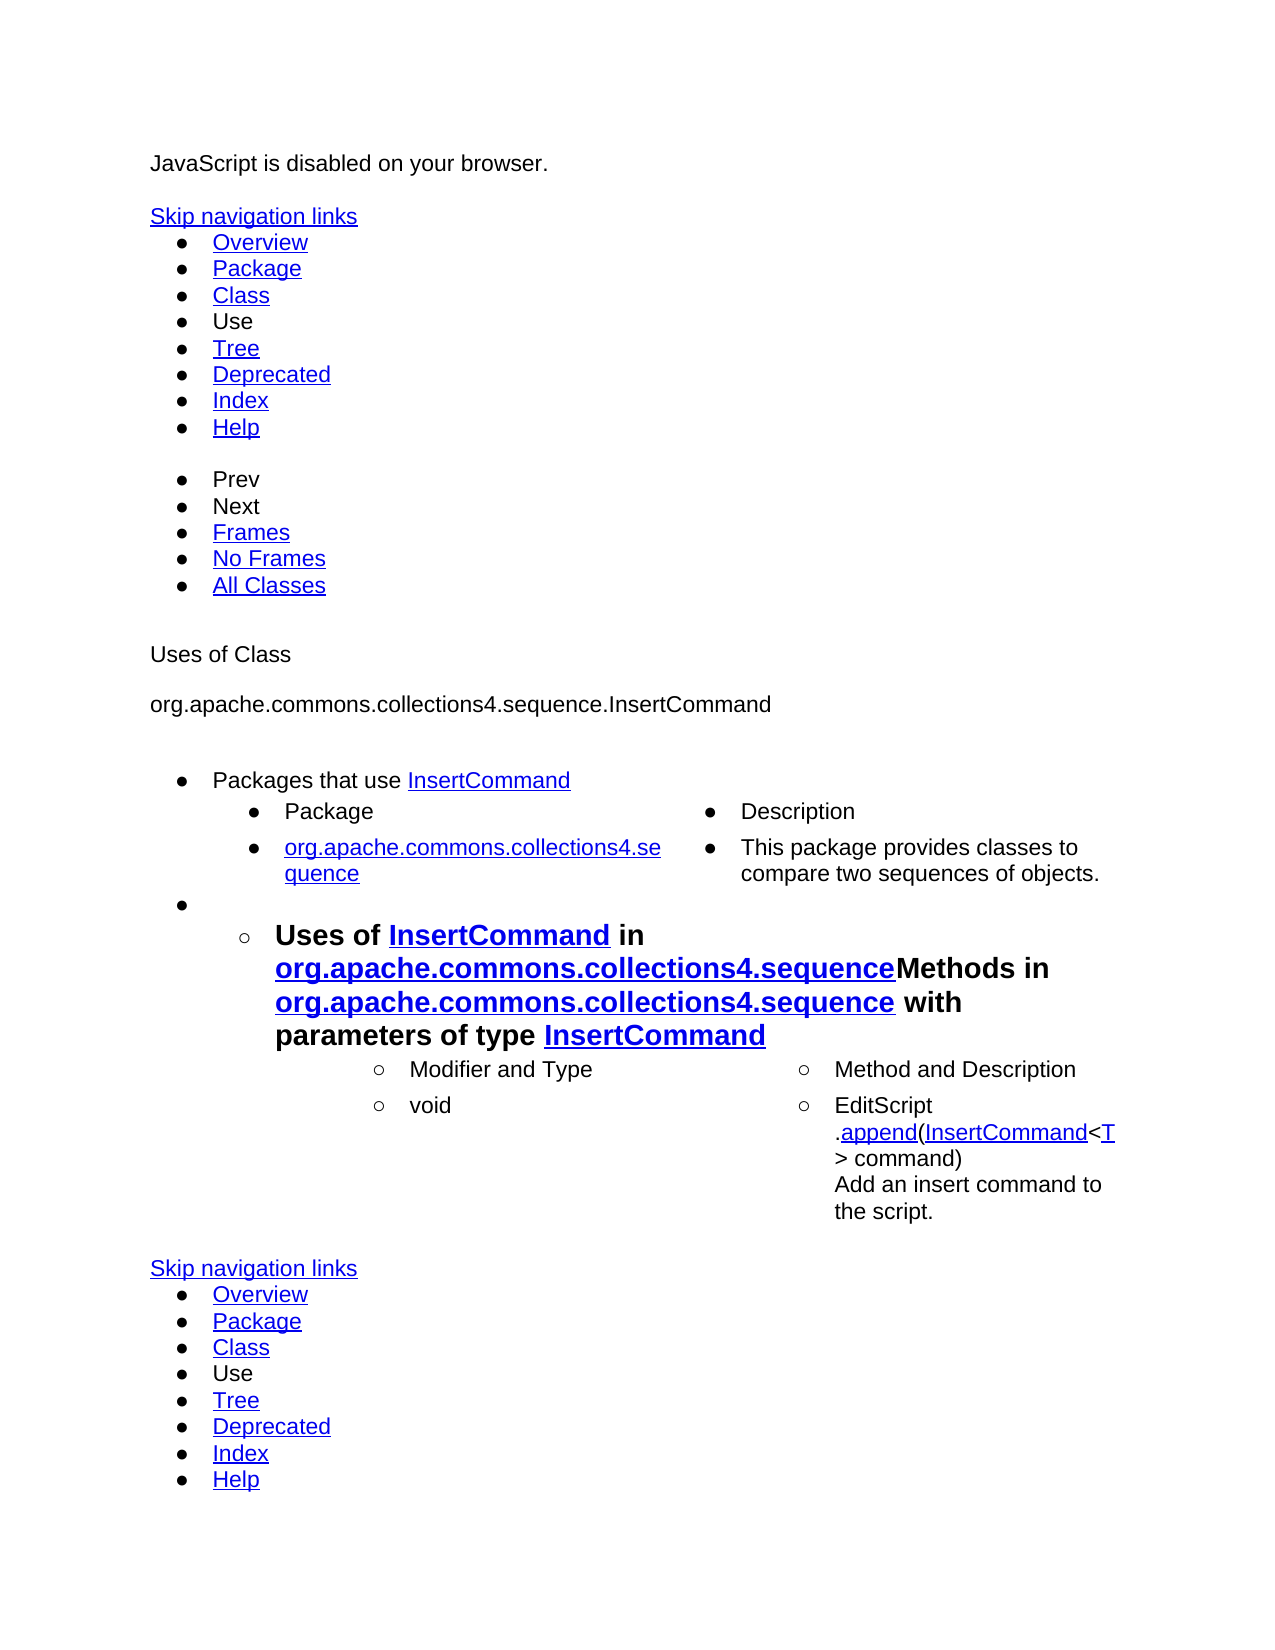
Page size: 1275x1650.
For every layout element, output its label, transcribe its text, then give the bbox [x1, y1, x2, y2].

subtitle Uses of InsertCommand in org.apache.commons.collections4.sequenceMethods in org.apache.commons.collections4.sequence with parameters of type InsertCommand [237, 918, 1125, 1052]
list Overview [175, 1281, 1125, 1308]
table_header Modifier and Type [280, 1052, 705, 1087]
text Skip navigation links [150, 1255, 1125, 1281]
list Next [175, 493, 1125, 519]
table_header Description [674, 794, 1130, 829]
list Use [175, 308, 1125, 334]
list Help [175, 413, 1125, 440]
list Tree [175, 1387, 1125, 1413]
list Overview [175, 229, 1125, 255]
text JavaScript is disabled on your browser. [150, 150, 1125, 176]
list Frames [175, 519, 1125, 545]
list Use [175, 1360, 1125, 1387]
list Package [175, 1308, 1125, 1334]
list Deprecated [175, 1413, 1125, 1439]
list Tree [175, 334, 1125, 361]
table_cell void [280, 1088, 705, 1229]
list Packages that use InsertCommand [175, 767, 1125, 793]
text Uses of Class [150, 641, 1125, 667]
list Prev [175, 466, 1125, 493]
list Help [175, 1466, 1125, 1492]
list Index [175, 387, 1125, 413]
list Index [175, 1439, 1125, 1466]
list All Classes [175, 572, 1125, 598]
list No Frames [175, 545, 1125, 572]
list Class [175, 1334, 1125, 1360]
list Package [175, 255, 1125, 282]
table_header Method and Description [705, 1052, 1130, 1087]
table_header Package [217, 794, 673, 829]
table_cell This package provides classes to compare two sequences of objects. [674, 829, 1130, 891]
list Deprecated [175, 361, 1125, 387]
text Skip navigation links [150, 203, 1125, 229]
list Class [175, 282, 1125, 308]
text org.apache.commons.collections4.sequence.InsertCommand [150, 691, 1125, 717]
table_cell EditScript.append(InsertCommand<T> command) Add an insert command to the script. [705, 1088, 1130, 1229]
table_cell org.apache.commons.collections4.sequence [217, 829, 673, 891]
